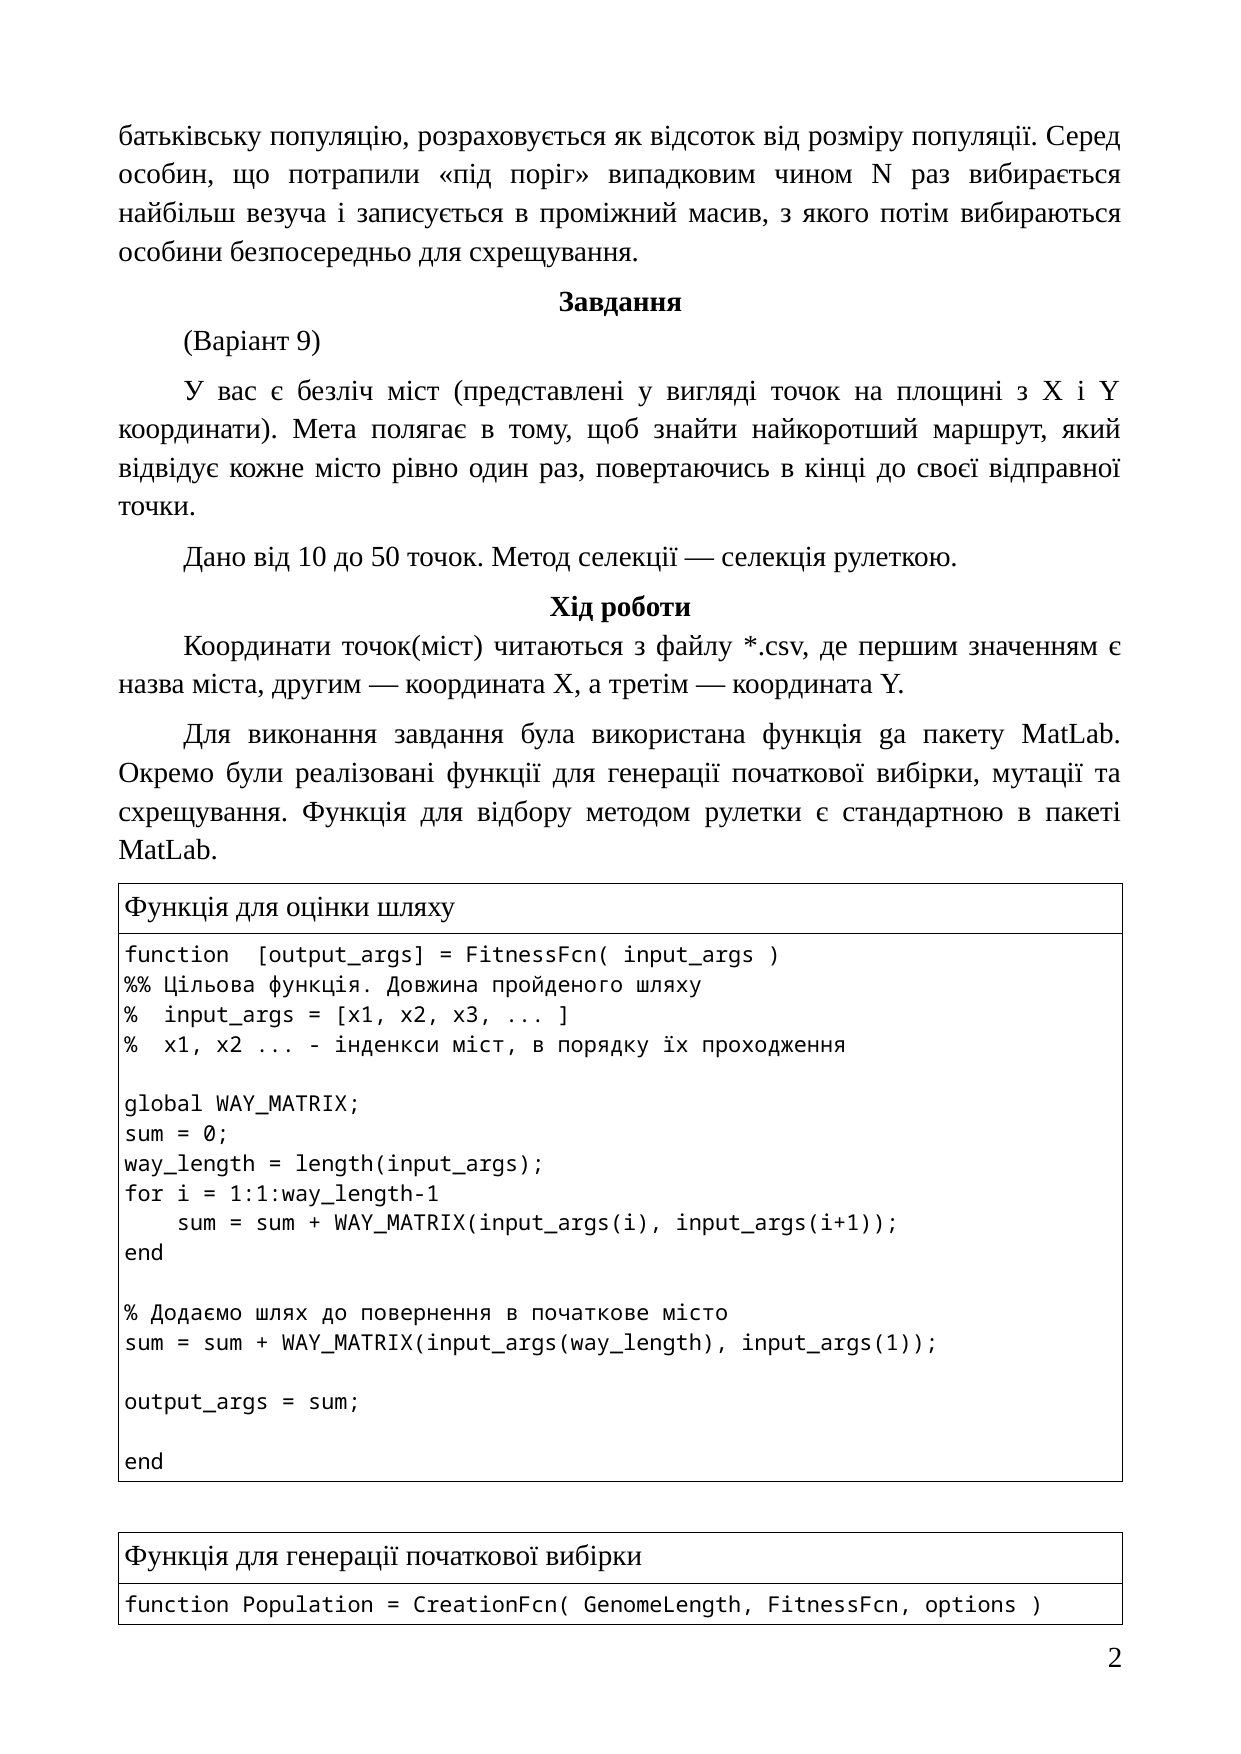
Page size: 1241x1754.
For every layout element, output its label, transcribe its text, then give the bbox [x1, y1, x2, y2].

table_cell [119, 1584, 1122, 1624]
text (Варіант 9) [118, 323, 1122, 356]
text Дано від 10 до 50 точок. Метод селекції — селекція рулеткою. [118, 539, 1122, 572]
text Хід роботи [118, 589, 1122, 623]
text Для виконання завдання була використана функція ga пакету MatLab. Окремо були реалізовані функції для генерації початкової вибірки, мутації та схрещування. Функція для відбору методом рулетки є стандартною в пакеті MatLab. [118, 717, 1122, 866]
table_header Функція для оцінки шляху [119, 884, 1122, 933]
table_cell function [output_args] = FitnessFcn( input_args ) %% Цільова функція. Довжина пройденого шляху % input_args = [x1, x2, x3, ... ] % x1, x2 ... - інденкси міст, в порядку їх проходження global WAY_MATRIX; sum = 0; way_length = length(input_args); for i = 1:1:way_length-1 sum = sum + WAY_MATRIX(input_args(i), input_args(i+1)); end % Додаємо шлях до повернення в початкове місто sum = sum + WAY_MATRIX(input_args(way_length), input_args(1)); output_args = sum; end [119, 934, 1122, 1481]
text Координати точок(міст) читаються з файлу *.csv, де першим значенням є назва міста, другим — координата Х, а третім — координата Y. [118, 628, 1122, 700]
text У вас є безліч міст (представлені у вигляді точок на площині з X і Y координати). Мета полягає в тому, щоб знайти найкоротший маршрут, який відвідує кожне місто рівно один раз, повертаючись в кінці до своєї відправної точки. [118, 373, 1122, 522]
table_header Функція для генерації початкової вибірки [119, 1533, 1122, 1583]
text Завдання [118, 284, 1122, 318]
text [118, 118, 1122, 267]
